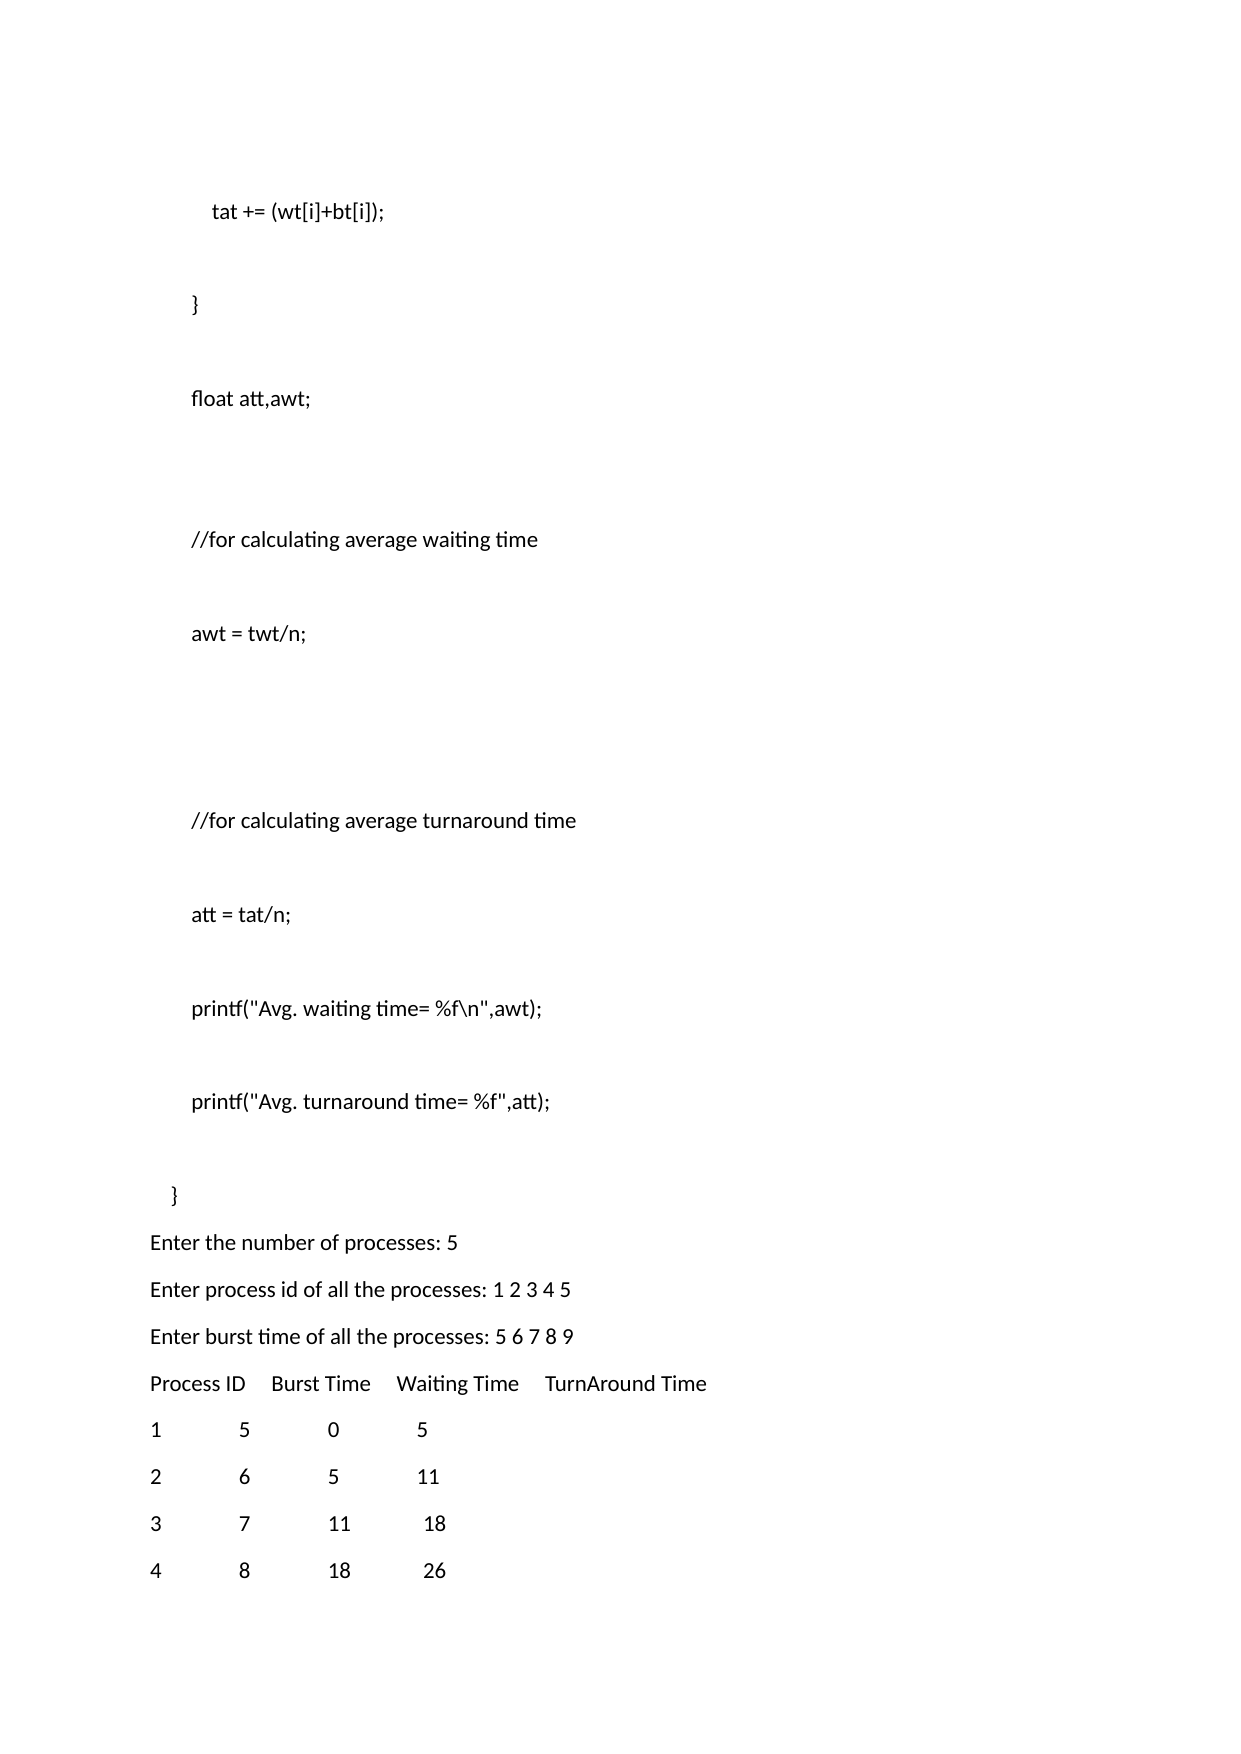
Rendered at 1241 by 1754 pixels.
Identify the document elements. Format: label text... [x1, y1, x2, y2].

text 3 7 11 18 [150, 1509, 1090, 1537]
text printf("Avg. turnaround time= %f",att); [150, 1087, 1090, 1116]
text Enter burst time of all the processes: 5 6 7 8 9 [150, 1322, 1090, 1350]
text //for calculating average turnaround time [150, 806, 1090, 834]
text 2 6 5 11 [150, 1462, 1090, 1491]
text att = tat/n; [150, 900, 1090, 928]
text 4 8 18 26 [150, 1556, 1090, 1584]
text printf("Avg. waiting time= %f\n",awt); [150, 994, 1090, 1022]
text 1 5 0 5 [150, 1416, 1090, 1444]
text } [150, 291, 1090, 319]
text float att,awt; [150, 384, 1090, 412]
text } [150, 1181, 1090, 1209]
text awt = twt/n; [150, 619, 1090, 647]
text Enter the number of processes: 5 [150, 1228, 1090, 1256]
text //for calculating average waiting time [150, 525, 1090, 553]
text Enter process id of all the processes: 1 2 3 4 5 [150, 1275, 1090, 1303]
text tat += (wt[i]+bt[i]); [150, 197, 1090, 225]
text Process ID Burst Time Waiting Time TurnAround Time [150, 1369, 1090, 1397]
